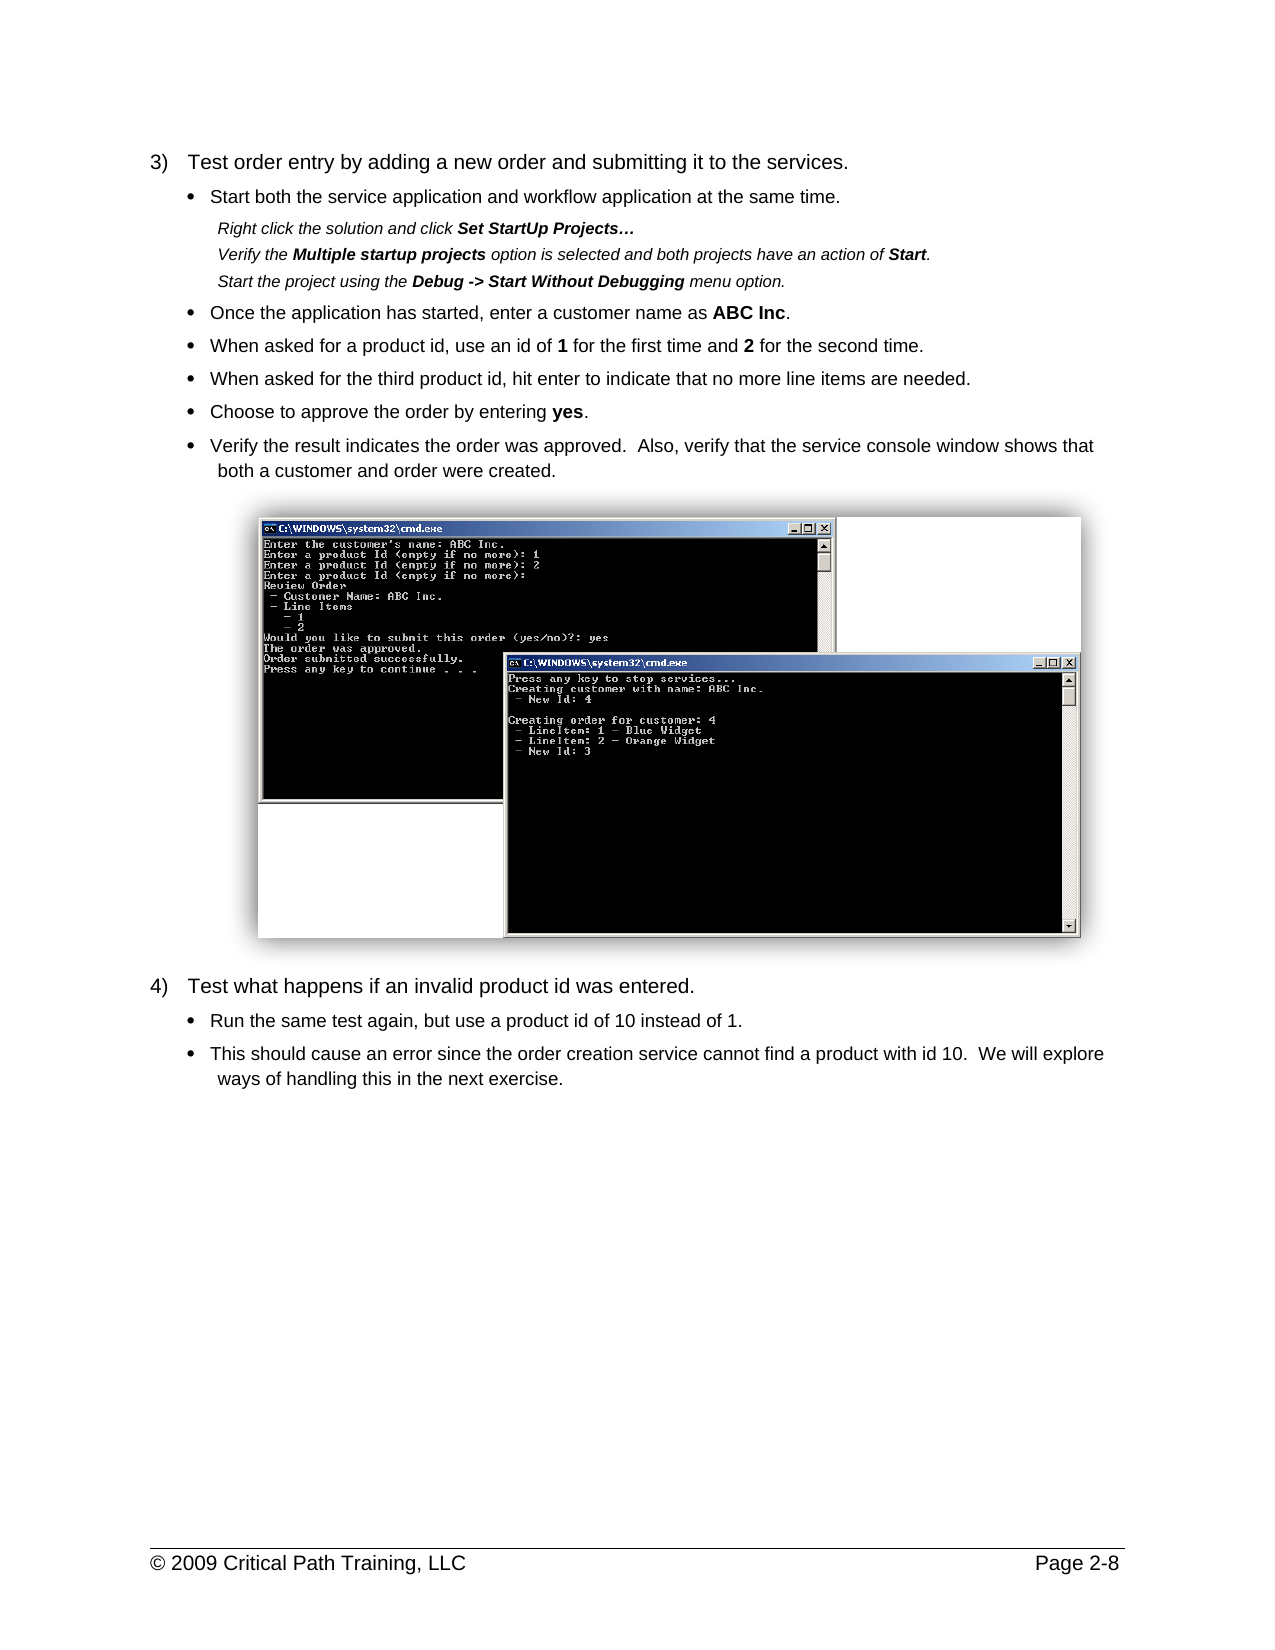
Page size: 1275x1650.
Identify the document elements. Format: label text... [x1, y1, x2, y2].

subtitle Once the application has started, enter a customer name as ABC Inc. [187, 302, 1125, 323]
subtitle Run the same test again, but use a product id of 10 instead of 1. [187, 1010, 1125, 1032]
subtitle Test order entry by adding a new order and submitting it to the services. [150, 150, 1125, 174]
subtitle This should cause an error since the order creation service cannot find a product with id 10. We will explore ways of handling this in the next exercise. [187, 1043, 1125, 1090]
subtitle Start both the service application and workflow application at the same time. [187, 186, 1125, 207]
subtitle When asked for a product id, use an id of 1 for the first time and 2 for the second time. [187, 335, 1125, 357]
subtitle Right click the solution and click Set StartUp Projects… [217, 219, 1125, 238]
subtitle Verify the result indicates the order was approved. Also, verify that the service console window shows that both a customer and order were created. [187, 434, 1125, 481]
subtitle Choose to approve the order by entering yes. [187, 401, 1125, 423]
subtitle When asked for the third product id, hit enter to indicate that no more line items are needed. [187, 368, 1125, 390]
subtitle Verify the Multiple startup projects option is selected and both projects have an action of Start. [217, 245, 1125, 264]
subtitle Start the project using the Debug -> Start Without Debugging menu option. [217, 271, 1125, 291]
subtitle Test what happens if an invalid product id was entered. [150, 974, 1125, 998]
picture [258, 517, 1081, 938]
